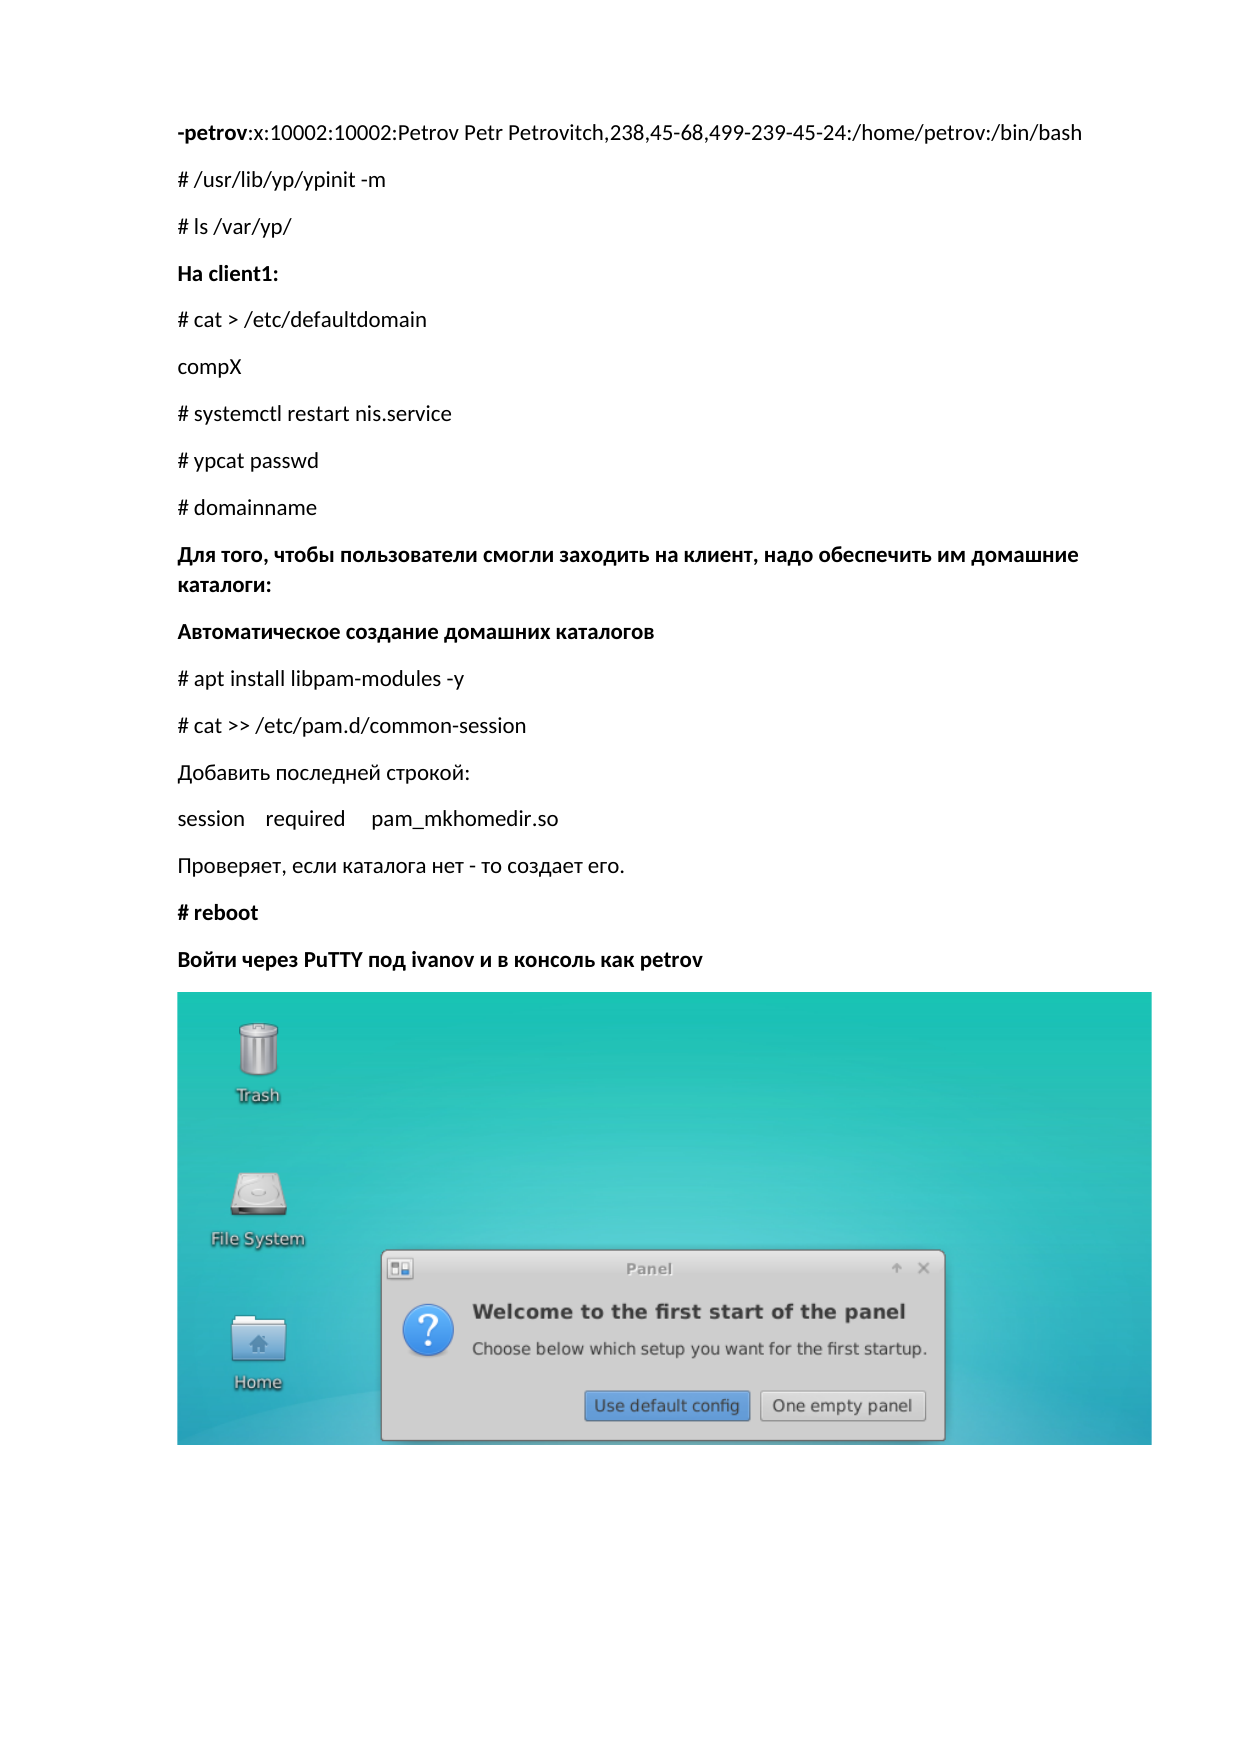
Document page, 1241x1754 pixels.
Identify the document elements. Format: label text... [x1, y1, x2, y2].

text # cat >> /etc/pam.d/common-session [177, 711, 1152, 739]
text -petrov:x:10002:10002:Petrov Petr Petrovitch,238,45-68,499-239-45-24:/home/petrov:/bin/bash [177, 118, 1152, 146]
text # reboot [177, 898, 1152, 926]
text Добавить последней строкой: [177, 758, 1152, 786]
text Для того, чтобы пользователи смогли заходить на клиент, надо обеспечить им домашние каталоги: [177, 540, 1152, 598]
text # cat > /etc/defaultdomain [177, 306, 1152, 334]
text compX [177, 352, 1152, 381]
text session required pam_mkhomedir.so [177, 804, 1152, 833]
text На client1: [177, 259, 1152, 287]
text # apt install libpam-modules -y [177, 664, 1152, 692]
text Автоматическое создание домашних каталогов [177, 617, 1152, 645]
text # systemctl restart nis.service [177, 399, 1152, 427]
text # /usr/lib/yp/ypinit -m [177, 165, 1152, 193]
text # domainname [177, 493, 1152, 521]
text Войти через PuTTY под ivanov и в консоль как petrov [177, 945, 1152, 973]
text Проверяет, если каталога нет - то создает его. [177, 851, 1152, 879]
text # ls /var/yp/ [177, 212, 1152, 240]
text # ypcat passwd [177, 446, 1152, 474]
